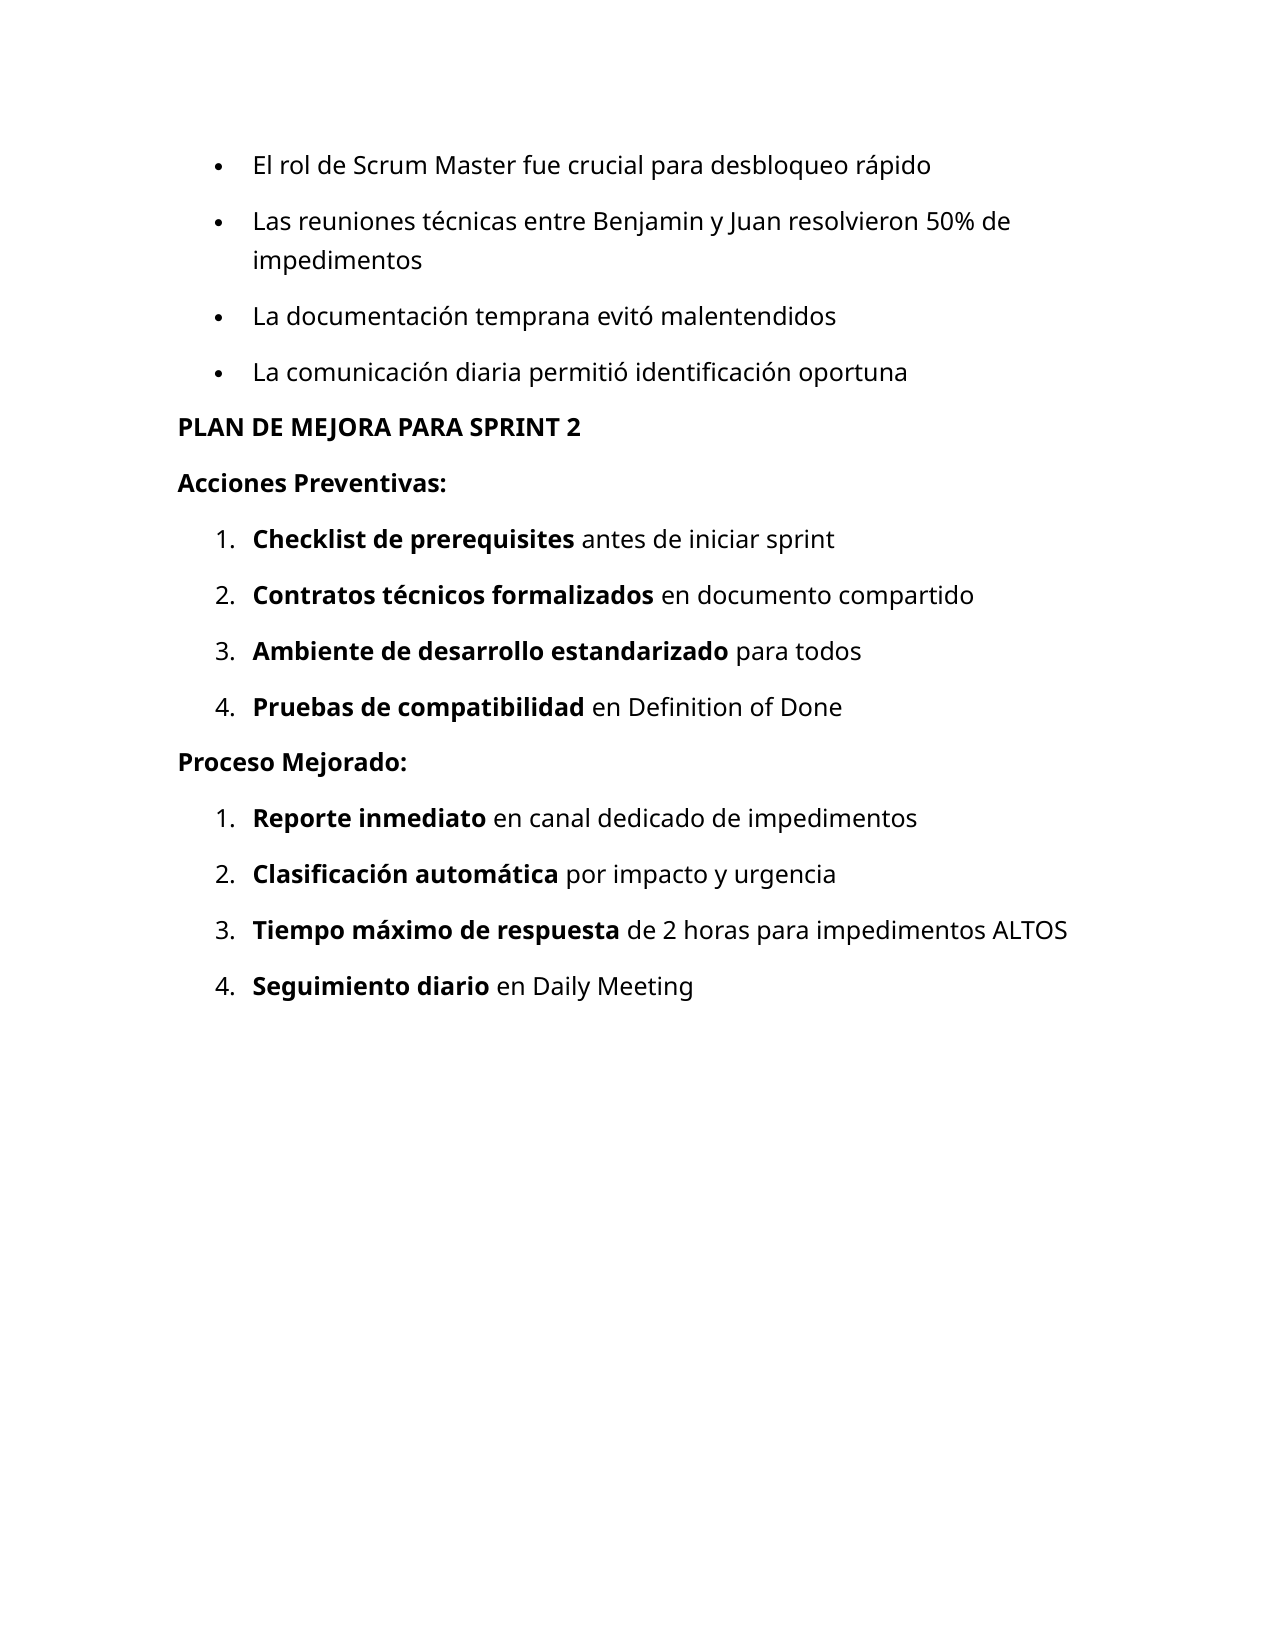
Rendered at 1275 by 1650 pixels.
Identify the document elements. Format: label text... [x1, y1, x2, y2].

list Ambiente de desarrollo estandarizado para todos [215, 633, 1098, 667]
text PLAN DE MEJORA PARA SPRINT 2 [177, 410, 1098, 444]
list Checklist de prerequisites antes de iniciar sprint [215, 522, 1098, 556]
list La comunicación diaria permitió identificación oportuna [215, 354, 1098, 388]
list Contratos técnicos formalizados en documento compartido [215, 578, 1098, 612]
list Clasificación automática por impacto y urgencia [215, 857, 1098, 891]
list Tiempo máximo de respuesta de 2 horas para impedimentos ALTOS [215, 913, 1098, 947]
text Acciones Preventivas: [177, 466, 1098, 500]
list Reporte inmediato en canal dedicado de impedimentos [215, 801, 1098, 835]
list Pruebas de compatibilidad en Definition of Done [215, 689, 1098, 723]
list Seguimiento diario en Daily Meeting [215, 968, 1098, 1002]
text Proceso Mejorado: [177, 745, 1098, 779]
list El rol de Scrum Master fue crucial para desbloqueo rápido [215, 148, 1098, 182]
list La documentación temprana evitó malentendidos [215, 298, 1098, 332]
list Las reuniones técnicas entre Benjamin y Juan resolvieron 50% de impedimentos [215, 203, 1098, 277]
